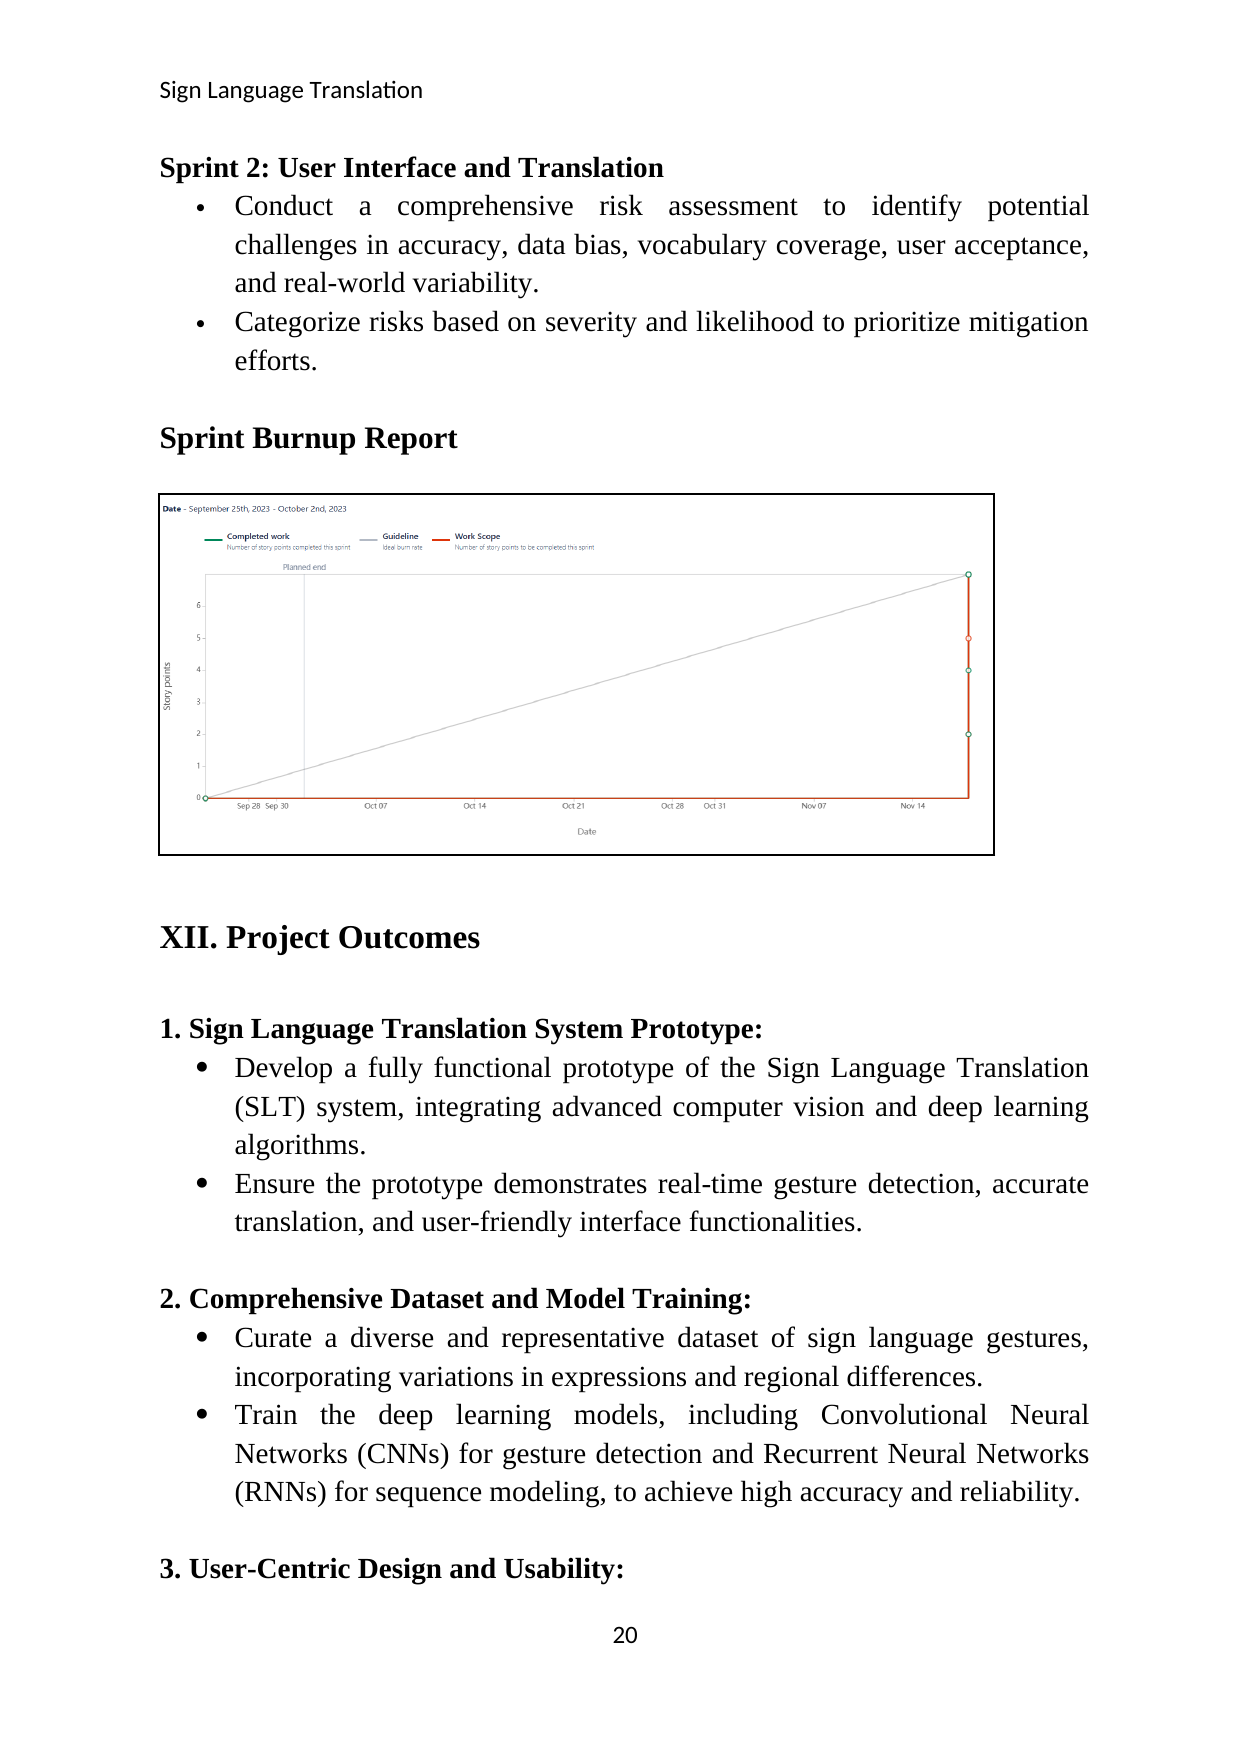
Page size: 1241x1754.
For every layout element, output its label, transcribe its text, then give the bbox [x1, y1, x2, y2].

list Develop a fully functional prototype of the Sign Language Translation (SLT) system, integrating advanced computer vision and deep learning algorithms. [197, 1050, 1090, 1161]
text 3. User-Centric Design and Usability: [159, 1552, 1090, 1585]
list Conduct a comprehensive risk assessment to identify potential challenges in accuracy, data bias, vocabulary coverage, user acceptance, and real-world variability. [197, 188, 1090, 299]
list Train the deep learning models, including Convolutional Neural Networks (CNNs) for gesture detection and Recurrent Neural Networks (RNNs) for sequence modeling, to achieve high accuracy and reliability. [197, 1397, 1090, 1508]
subtitle XII. Project Outcomes [159, 917, 1090, 956]
text 1. Sign Language Translation System Prototype: [159, 968, 1090, 1045]
list Ensure the prototype demonstrates real-time gesture detection, accurate translation, and user-friendly interface functionalities. [197, 1166, 1090, 1238]
text Sprint Burnup Report [159, 420, 1090, 456]
text 2. Comprehensive Dataset and Model Training: [159, 1282, 1090, 1315]
list Categorize risks based on severity and likelihood to prioritize mitigation efforts. [197, 304, 1090, 376]
list Curate a diverse and representative dataset of sign language gestures, incorporating variations in expressions and regional differences. [197, 1320, 1090, 1392]
picture [160, 495, 993, 854]
text Sprint 2: User Interface and Translation [159, 150, 1090, 183]
